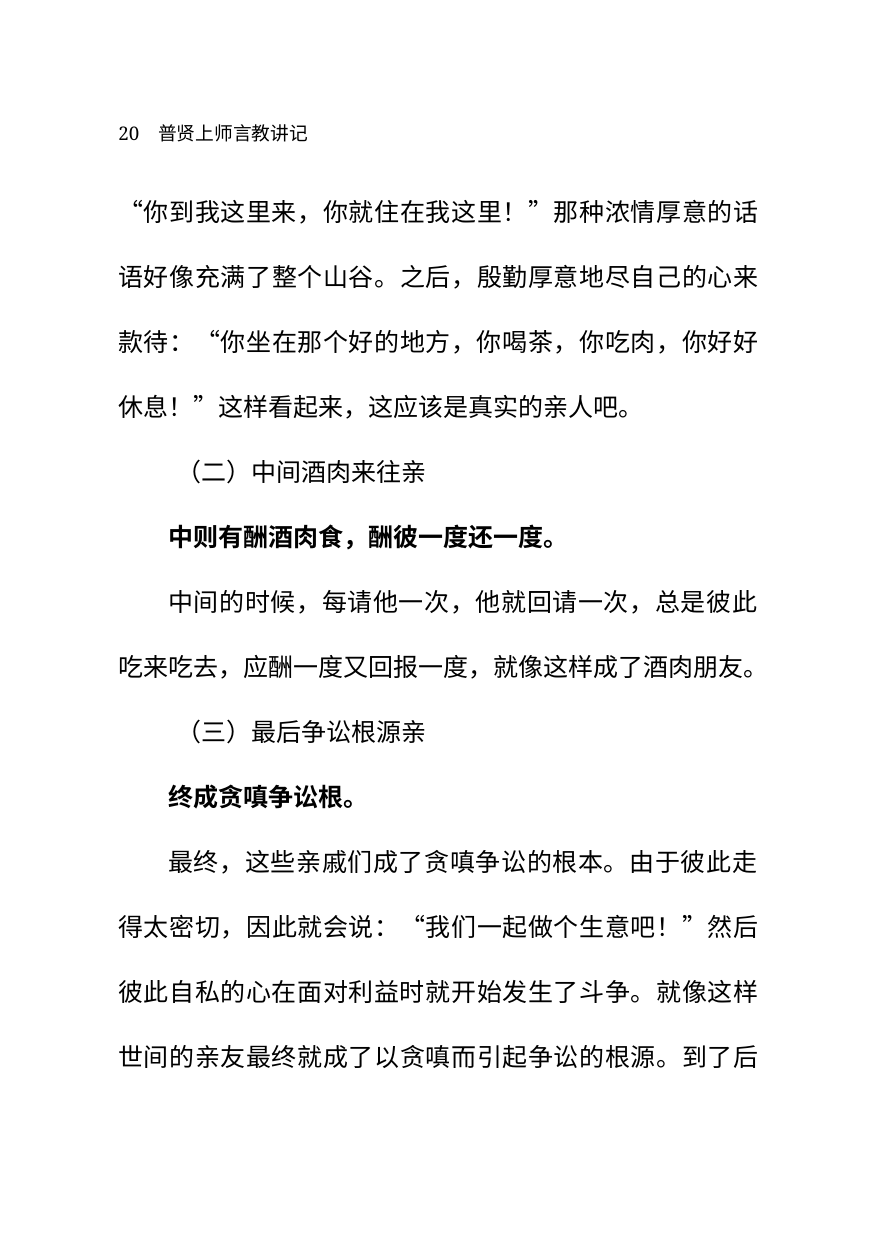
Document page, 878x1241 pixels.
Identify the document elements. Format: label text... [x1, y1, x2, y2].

text 中间的时候，每请他一次，他就回请一次，总是彼此吃来吃去，应酬一度又回报一度，就像这样成了酒肉朋友。 [118, 568, 759, 698]
text 终成贪嗔争讼根。 [118, 763, 759, 828]
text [118, 828, 759, 1088]
text （三）最后争讼根源亲 [118, 698, 759, 763]
text （二）中间酒肉来往亲 [118, 438, 759, 503]
text 中则有酬酒肉食，酬彼一度还一度。 [118, 503, 759, 568]
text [118, 178, 759, 438]
